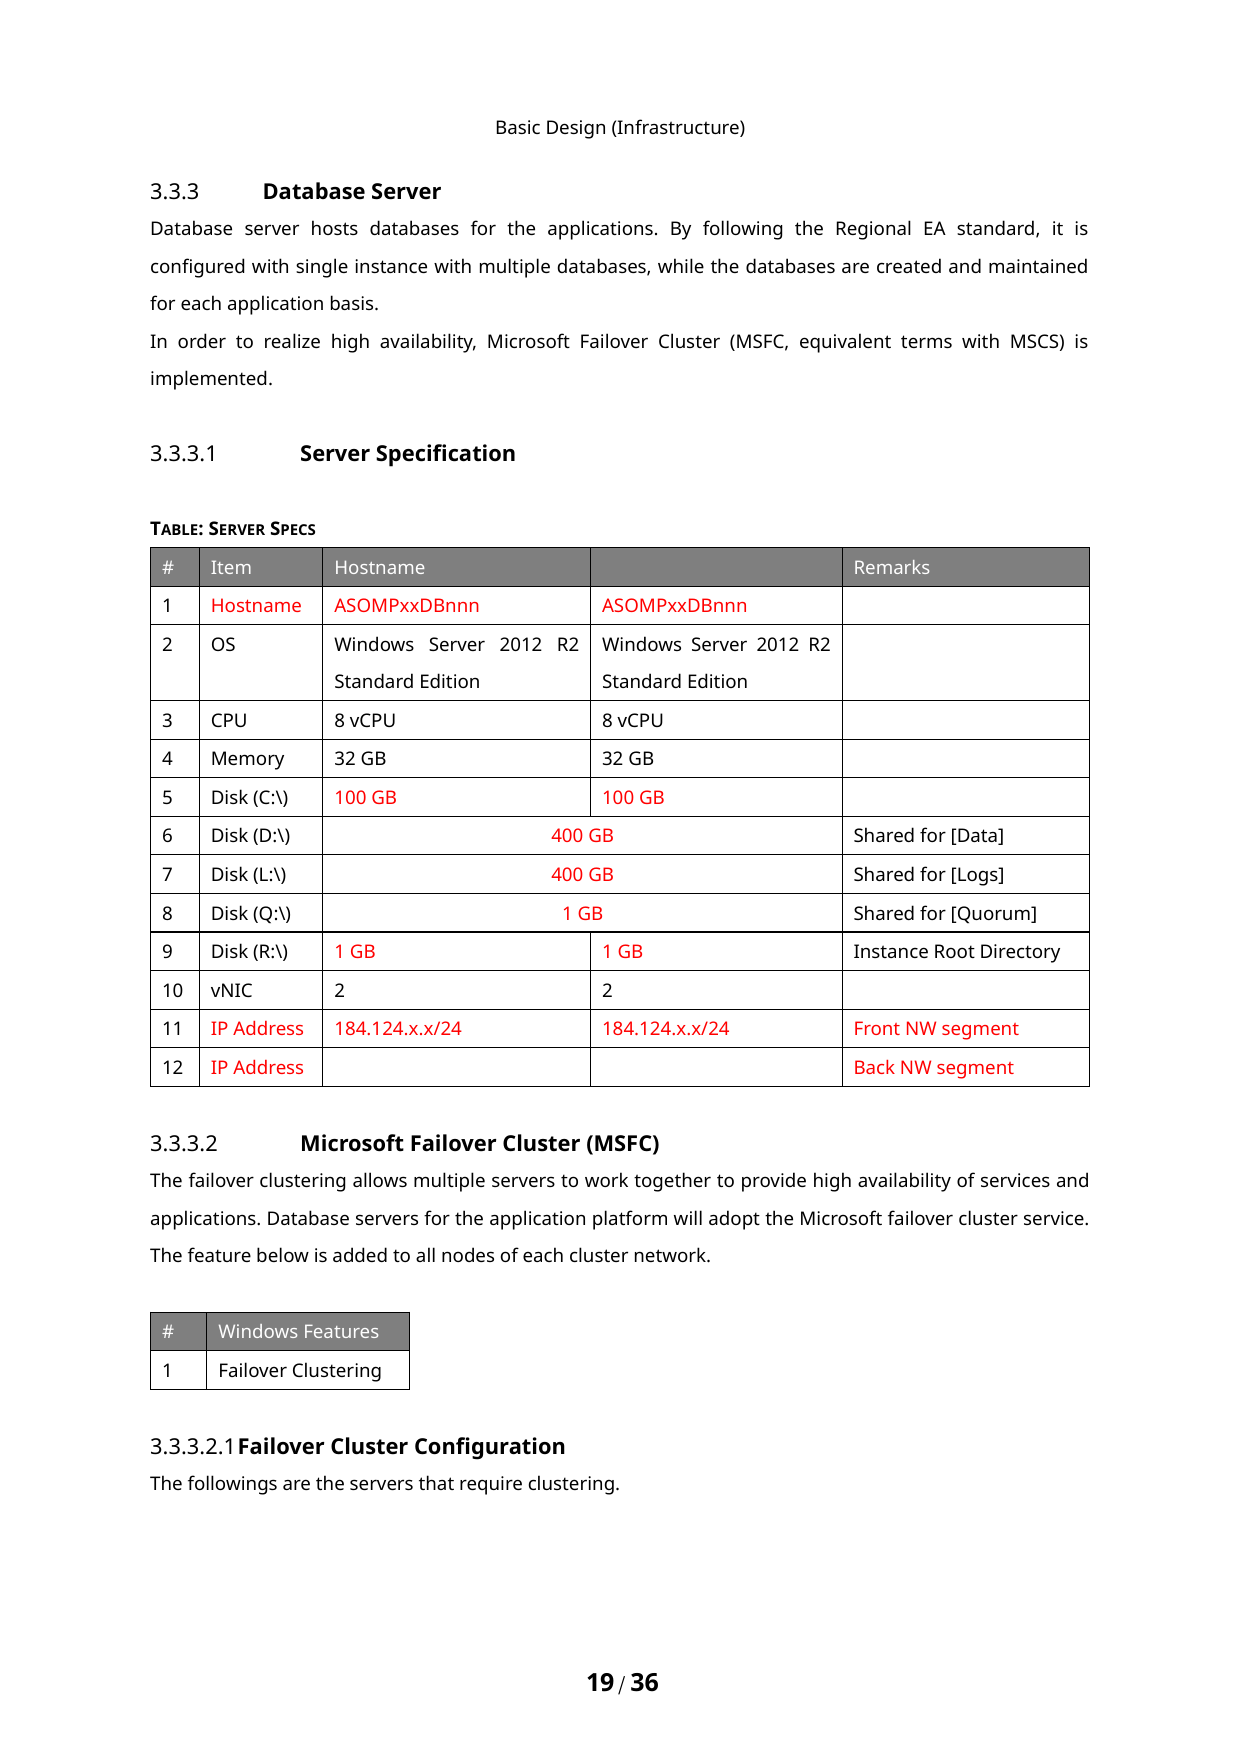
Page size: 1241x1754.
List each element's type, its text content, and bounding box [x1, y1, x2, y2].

table_cell 8 vCPU [591, 701, 842, 739]
text Table: Server Specs [150, 509, 1090, 547]
table_cell 400 GB [323, 855, 842, 893]
table_cell 7 [151, 855, 199, 893]
table_cell Failover Clustering [207, 1351, 409, 1389]
table_cell 8 [151, 894, 199, 931]
table_cell IP Address [200, 1010, 322, 1047]
table_cell OS [200, 625, 322, 700]
subtitle Server Specification [150, 434, 1090, 472]
table_header Windows Features [207, 1313, 409, 1350]
table_cell vNIC [200, 971, 322, 1008]
table_cell Windows Server 2012 R2 Standard Edition [323, 625, 590, 700]
table_cell Hostname [200, 587, 322, 624]
table_cell 1 [151, 1351, 206, 1389]
subtitle Failover Cluster Configuration [150, 1427, 1090, 1465]
table_cell 1 GB [591, 933, 842, 970]
table_cell 184.124.x.x/24 [323, 1010, 590, 1047]
table_cell CPU [200, 701, 322, 739]
table_cell 5 [151, 778, 199, 816]
table_cell 11 [151, 1010, 199, 1047]
table_header Item [200, 548, 322, 586]
table_cell IP Address [200, 1048, 322, 1086]
table_cell [843, 701, 1089, 739]
table_cell 4 [151, 740, 199, 777]
table_cell 3 [151, 701, 199, 739]
table_cell 400 GB [323, 817, 842, 854]
table_header # [151, 1313, 206, 1350]
table_cell [843, 740, 1089, 777]
table_cell 32 GB [323, 740, 590, 777]
table_cell [323, 1048, 590, 1086]
table_cell Disk (Q:\) [200, 894, 322, 931]
table_cell 2 [151, 625, 199, 700]
text Database server hosts databases for the applications. By following the Regional EA standard, it is configured with single instance with multiple databases, while the databases are created and maintained for each application basis. [150, 209, 1090, 322]
table_cell ASOMPxxDBnnn [323, 587, 590, 624]
table_cell Memory [200, 740, 322, 777]
table_cell Back NW segment [843, 1048, 1089, 1086]
subtitle Database Server [150, 172, 1090, 209]
table_cell Shared for [Data] [843, 817, 1089, 854]
table_cell 2 [591, 971, 842, 1008]
table_cell 10 [151, 971, 199, 1008]
table_cell Shared for [Logs] [843, 855, 1089, 893]
table_cell Windows Server 2012 R2 Standard Edition [591, 625, 842, 700]
text The followings are the servers that require clustering. [150, 1465, 1090, 1502]
table_header Hostname [323, 548, 590, 586]
table_cell 100 GB [591, 778, 842, 816]
table_cell 32 GB [591, 740, 842, 777]
table_header # [151, 548, 199, 586]
table_cell 100 GB [323, 778, 590, 816]
table_cell [591, 1048, 842, 1086]
table_cell 6 [151, 817, 199, 854]
table_cell 1 GB [323, 933, 590, 970]
table_header [591, 548, 842, 586]
table_cell 8 vCPU [323, 701, 590, 739]
table_cell [843, 971, 1089, 1008]
table_cell 2 [323, 971, 590, 1008]
table_cell Disk (D:\) [200, 817, 322, 854]
table_cell Disk (R:\) [200, 933, 322, 970]
table_cell Shared for [Quorum] [843, 894, 1089, 931]
table_cell [843, 587, 1089, 624]
table_cell Disk (C:\) [200, 778, 322, 816]
table_header Remarks [843, 548, 1089, 586]
table_cell 1 GB [323, 894, 842, 931]
text The failover clustering allows multiple servers to work together to provide high availability of services and applications. Database servers for the application platform will adopt the Microsoft failover cluster service. The feature below is added to all nodes of each cluster network. [150, 1162, 1090, 1274]
table_cell Instance Root Directory [843, 933, 1089, 970]
table_cell 184.124.x.x/24 [591, 1010, 842, 1047]
text In order to realize high availability, Microsoft Failover Cluster (MSFC, equivalent terms with MSCS) is implemented. [150, 322, 1090, 397]
table_cell [843, 778, 1089, 816]
table_cell ASOMPxxDBnnn [591, 587, 842, 624]
table_cell 9 [151, 933, 199, 970]
table_cell 1 [151, 587, 199, 624]
table_cell [843, 625, 1089, 700]
table_cell Front NW segment [843, 1010, 1089, 1047]
table_cell Disk (L:\) [200, 855, 322, 893]
subtitle Microsoft Failover Cluster (MSFC) [150, 1124, 1090, 1162]
table_cell 12 [151, 1048, 199, 1086]
